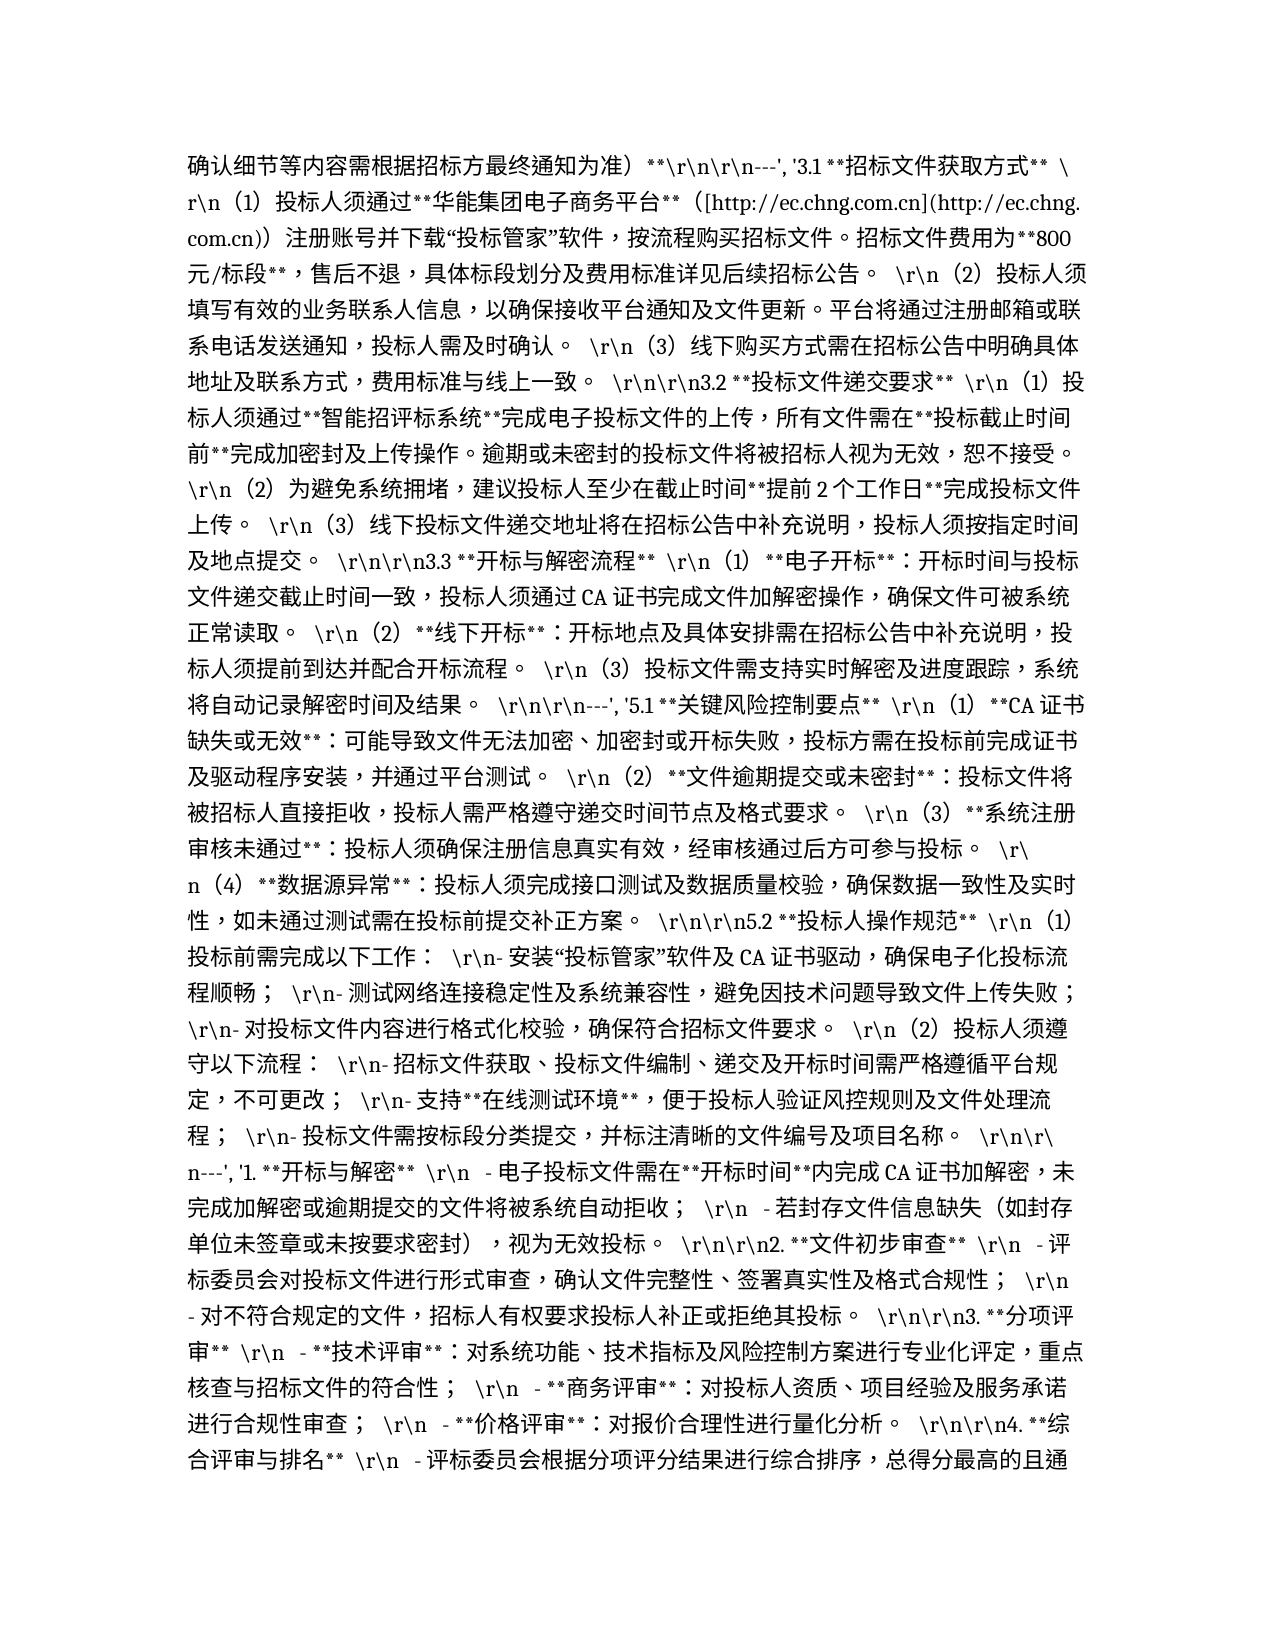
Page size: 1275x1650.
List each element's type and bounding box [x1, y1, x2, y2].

text [187, 150, 1087, 1475]
